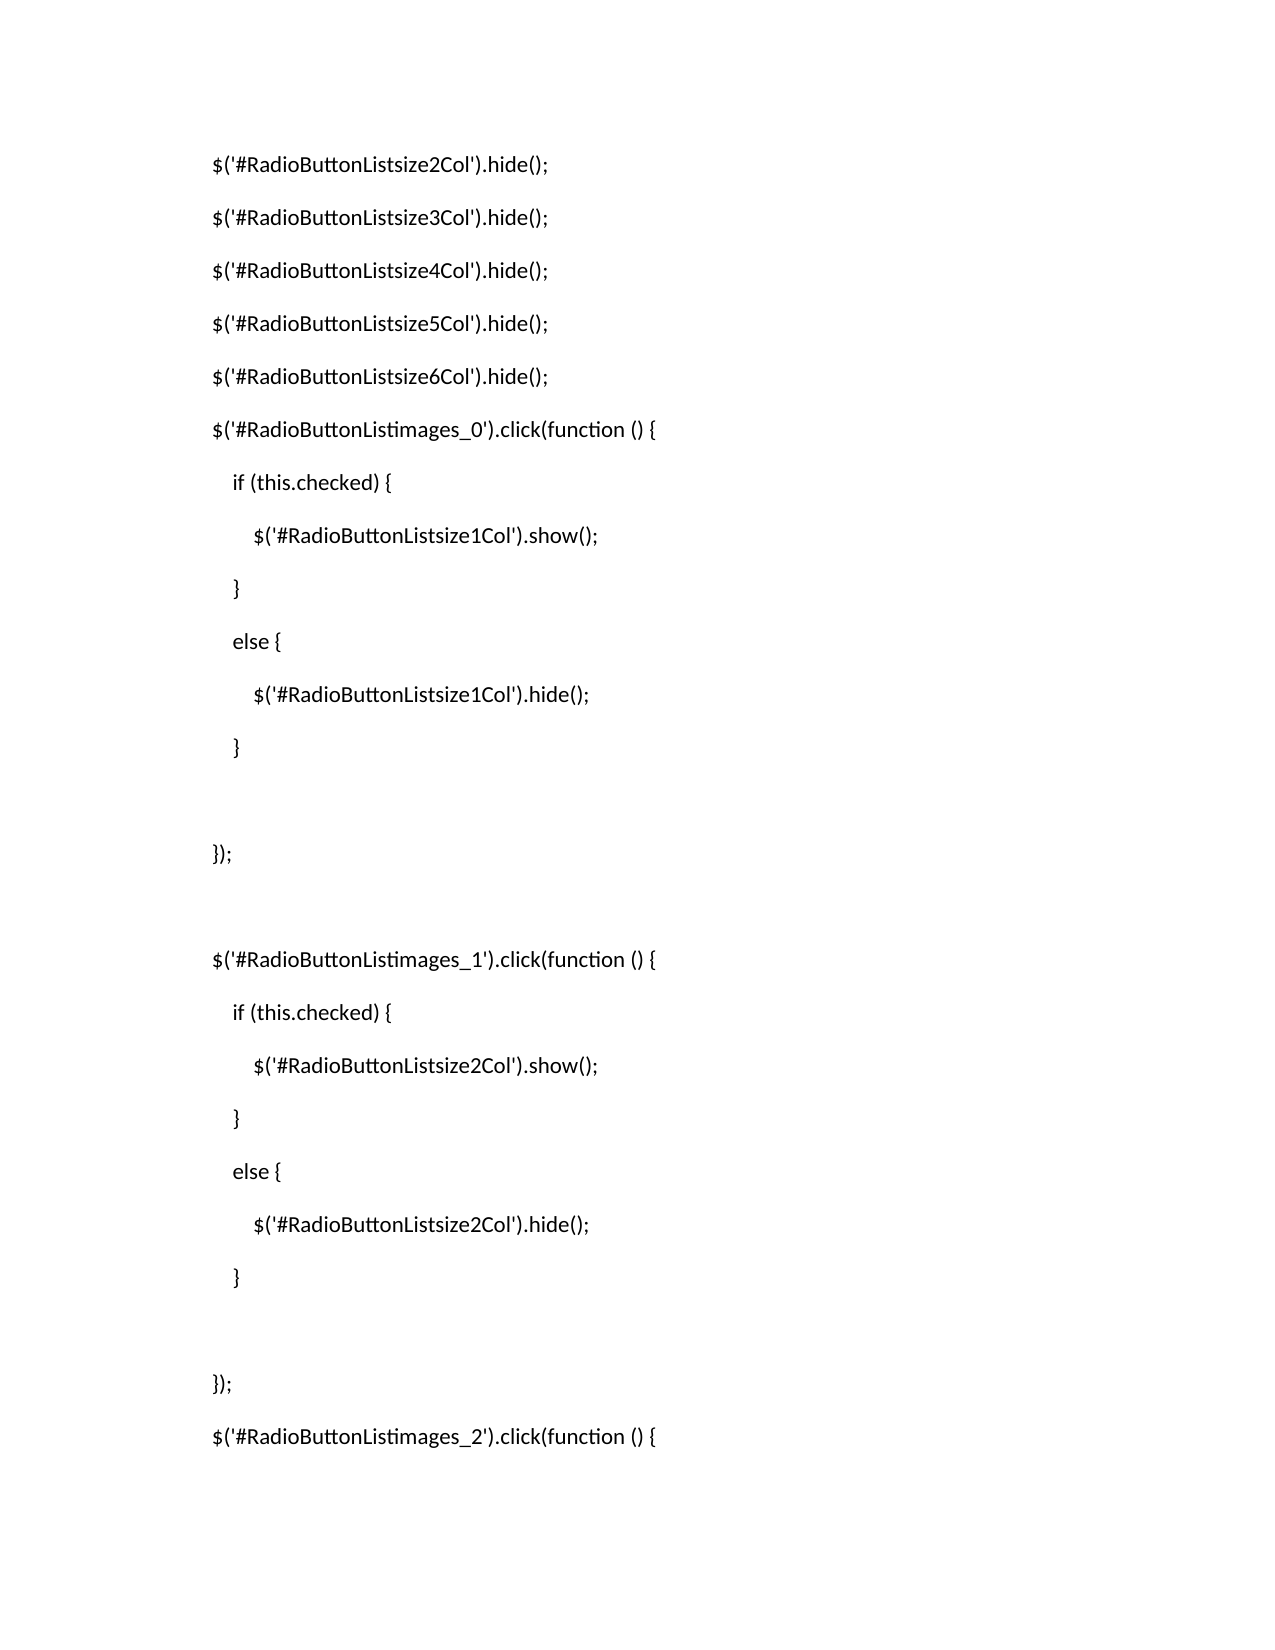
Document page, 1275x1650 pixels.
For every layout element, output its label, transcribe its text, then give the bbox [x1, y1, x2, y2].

text $('#RadioButtonListsize3Col').hide(); [150, 203, 1125, 231]
text $('#RadioButtonListsize6Col').hide(); [150, 362, 1125, 390]
text $('#RadioButtonListsize2Col').hide(); [150, 1210, 1125, 1238]
text }); [150, 1369, 1125, 1397]
text } [150, 1263, 1125, 1291]
text $('#RadioButtonListsize1Col').show(); [150, 521, 1125, 549]
text $('#RadioButtonListsize2Col').hide(); [150, 150, 1125, 178]
text $('#RadioButtonListimages_2').click(function () { [150, 1422, 1125, 1451]
text }); [150, 839, 1125, 867]
text } [150, 733, 1125, 761]
text $('#RadioButtonListsize5Col').hide(); [150, 309, 1125, 337]
text $('#RadioButtonListimages_0').click(function () { [150, 415, 1125, 443]
text $('#RadioButtonListsize1Col').hide(); [150, 680, 1125, 708]
text if (this.checked) { [150, 468, 1125, 496]
text $('#RadioButtonListimages_1').click(function () { [150, 945, 1125, 973]
text if (this.checked) { [150, 998, 1125, 1026]
text } [150, 574, 1125, 602]
text else { [150, 1157, 1125, 1185]
text else { [150, 627, 1125, 655]
text $('#RadioButtonListsize2Col').show(); [150, 1051, 1125, 1079]
text $('#RadioButtonListsize4Col').hide(); [150, 256, 1125, 284]
text } [150, 1104, 1125, 1132]
